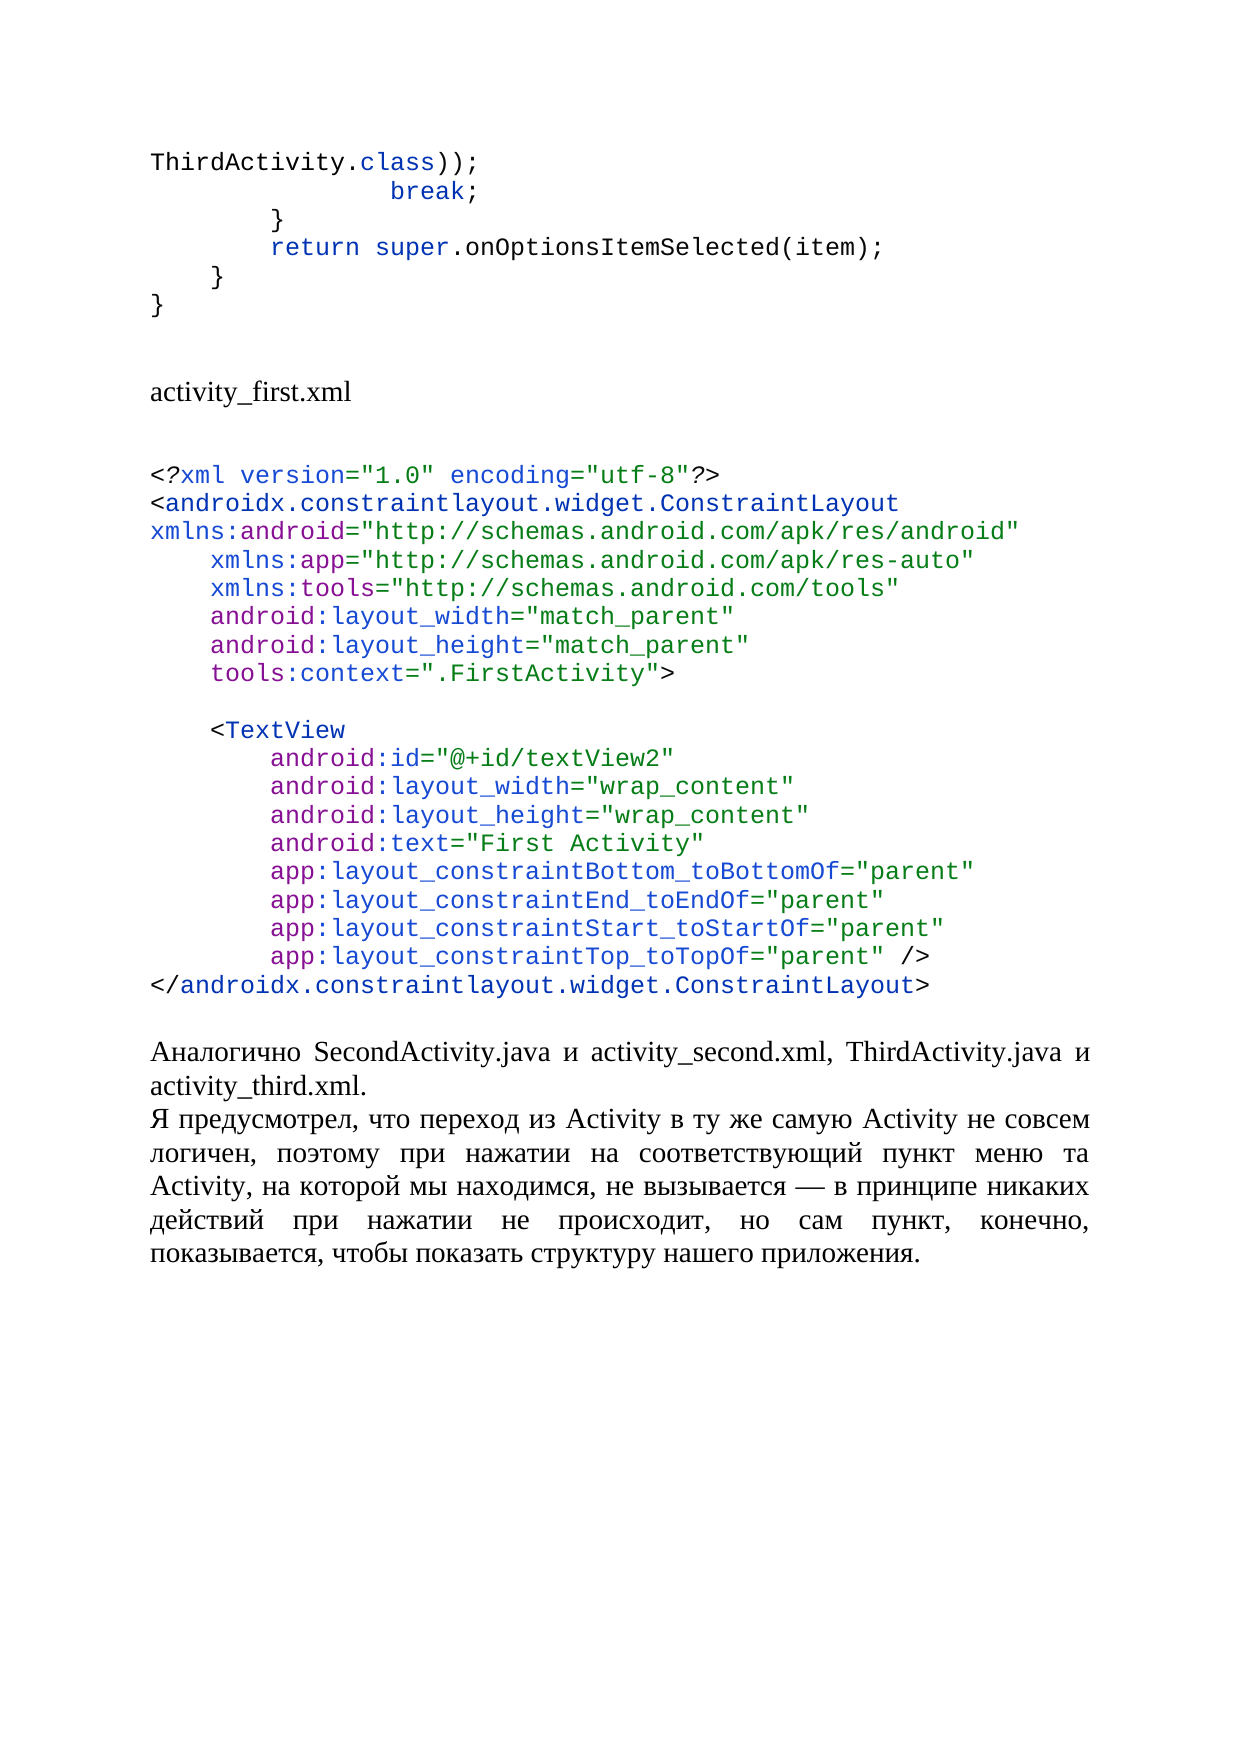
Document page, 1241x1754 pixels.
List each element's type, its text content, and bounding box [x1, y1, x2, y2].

text Я предусмотрел, что переход из Activity в ту же самую Activity не совсем логичен, поэтому при нажатии на соответствующий пункт меню та Activity, на которой мы находимся, не вызывается — в принципе никаких действий при нажатии не происходит, но сам пункт, конечно, показывается, чтобы показать структуру нашего приложения. [150, 1101, 1090, 1269]
text <?xml version="1.0" encoding="utf-8"?> <androidx.constraintlayout.widget.ConstraintLayout xmlns:android="http://schemas.android.com/apk/res/android" xmlns:app="http://schemas.android.com/apk/res-auto" xmlns:tools="http://schemas.android.com/tools" android:layout_width="match_parent" android:layout_height="match_parent" tools:context=".FirstActivity"> <TextView android:id="@+id/textView2" android:layout_width="wrap_content" android:layout_height="wrap_content" android:text="First Activity" app:layout_constraintBottom_toBottomOf="parent" app:layout_constraintEnd_toEndOf="parent" app:layout_constraintStart_toStartOf="parent" app:layout_constraintTop_toTopOf="parent" /> </androidx.constraintlayout.widget.ConstraintLayout> [150, 462, 1090, 1001]
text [150, 150, 1090, 320]
text Аналогично SecondActivity.java и activity_second.xml, ThirdActivity.java и activity_third.xml. [150, 1034, 1090, 1101]
text activity_first.xml [150, 374, 1090, 408]
